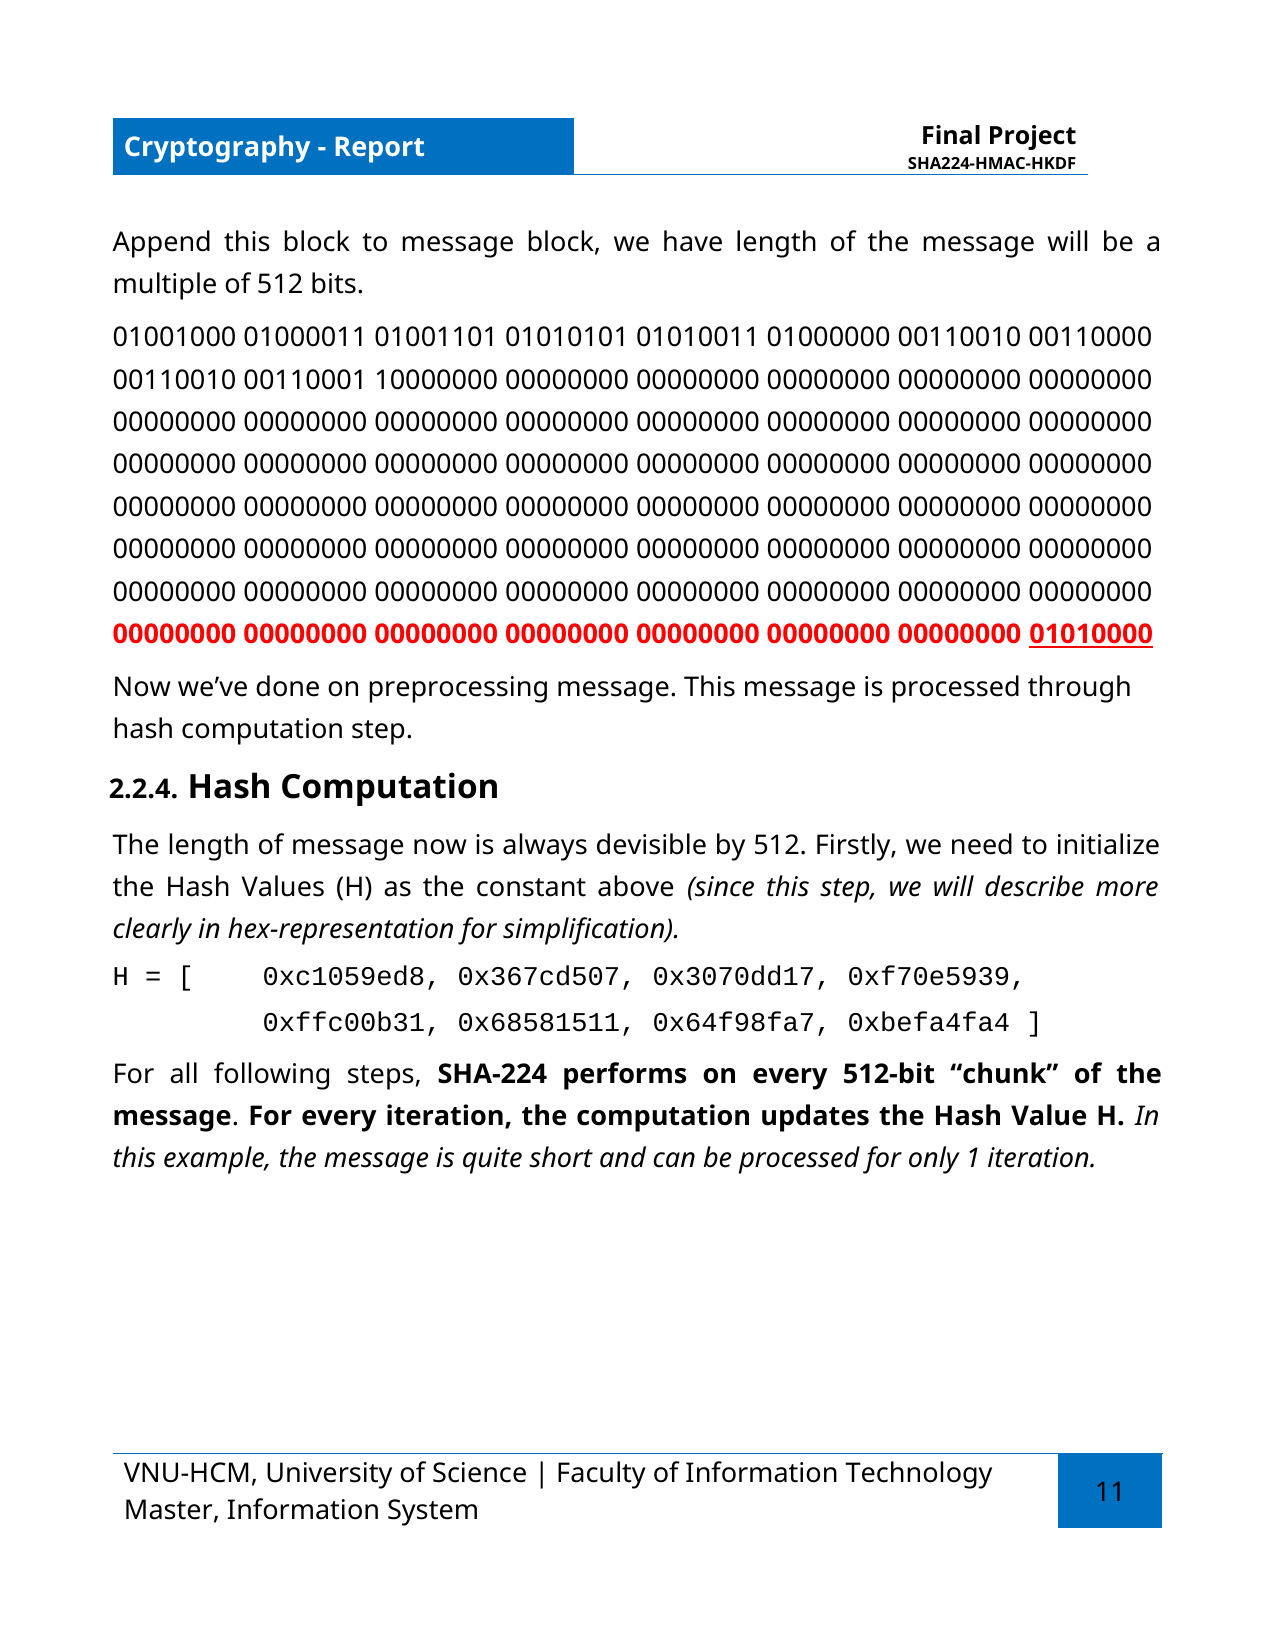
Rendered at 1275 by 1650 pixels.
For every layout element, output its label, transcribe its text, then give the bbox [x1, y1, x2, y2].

text 0xffc00b31, 0x68581511, 0x64f98fa7, 0xbefa4fa4 ] [187, 1008, 1162, 1039]
text Now we’ve done on preprocessing message. This message is processed through hash computation step. [112, 667, 1162, 747]
subtitle Hash Computation [178, 762, 1162, 808]
text The length of message now is always devisible by 512. Firstly, we need to initialize the Hash Values (H) as the constant above (since this step, we will describe more clearly in hex-representation for simplification). [112, 825, 1162, 947]
text Append this block to message block, we have length of the message will be a multiple of 512 bits. [112, 222, 1162, 302]
text For all following steps, SHA-224 performs on every 512-bit “chunk” of the message. For every iteration, the computation updates the Hash Value H. In this example, the message is quite short and can be processed for only 1 iteration. [112, 1054, 1162, 1176]
text 01001000 01000011 01001101 01010101 01010011 01000000 00110010 00110000 00110010 00110001 10000000 00000000 00000000 00000000 00000000 00000000 00000000 00000000 00000000 00000000 00000000 00000000 00000000 00000000 00000000 00000000 00000000 00000000 00000000 00000000 00000000 00000000 00000000 00000000 00000000 00000000 00000000 00000000 00000000 00000000 00000000 00000000 00000000 00000000 00000000 00000000 00000000 00000000 00000000 00000000 00000000 00000000 00000000 00000000 00000000 00000000 00000000 00000000 00000000 00000000 00000000 00000000 00000000 01010000 [112, 318, 1162, 651]
text H = [ 0xc1059ed8, 0x367cd507, 0x3070dd17, 0xf70e5939, [112, 963, 1162, 993]
